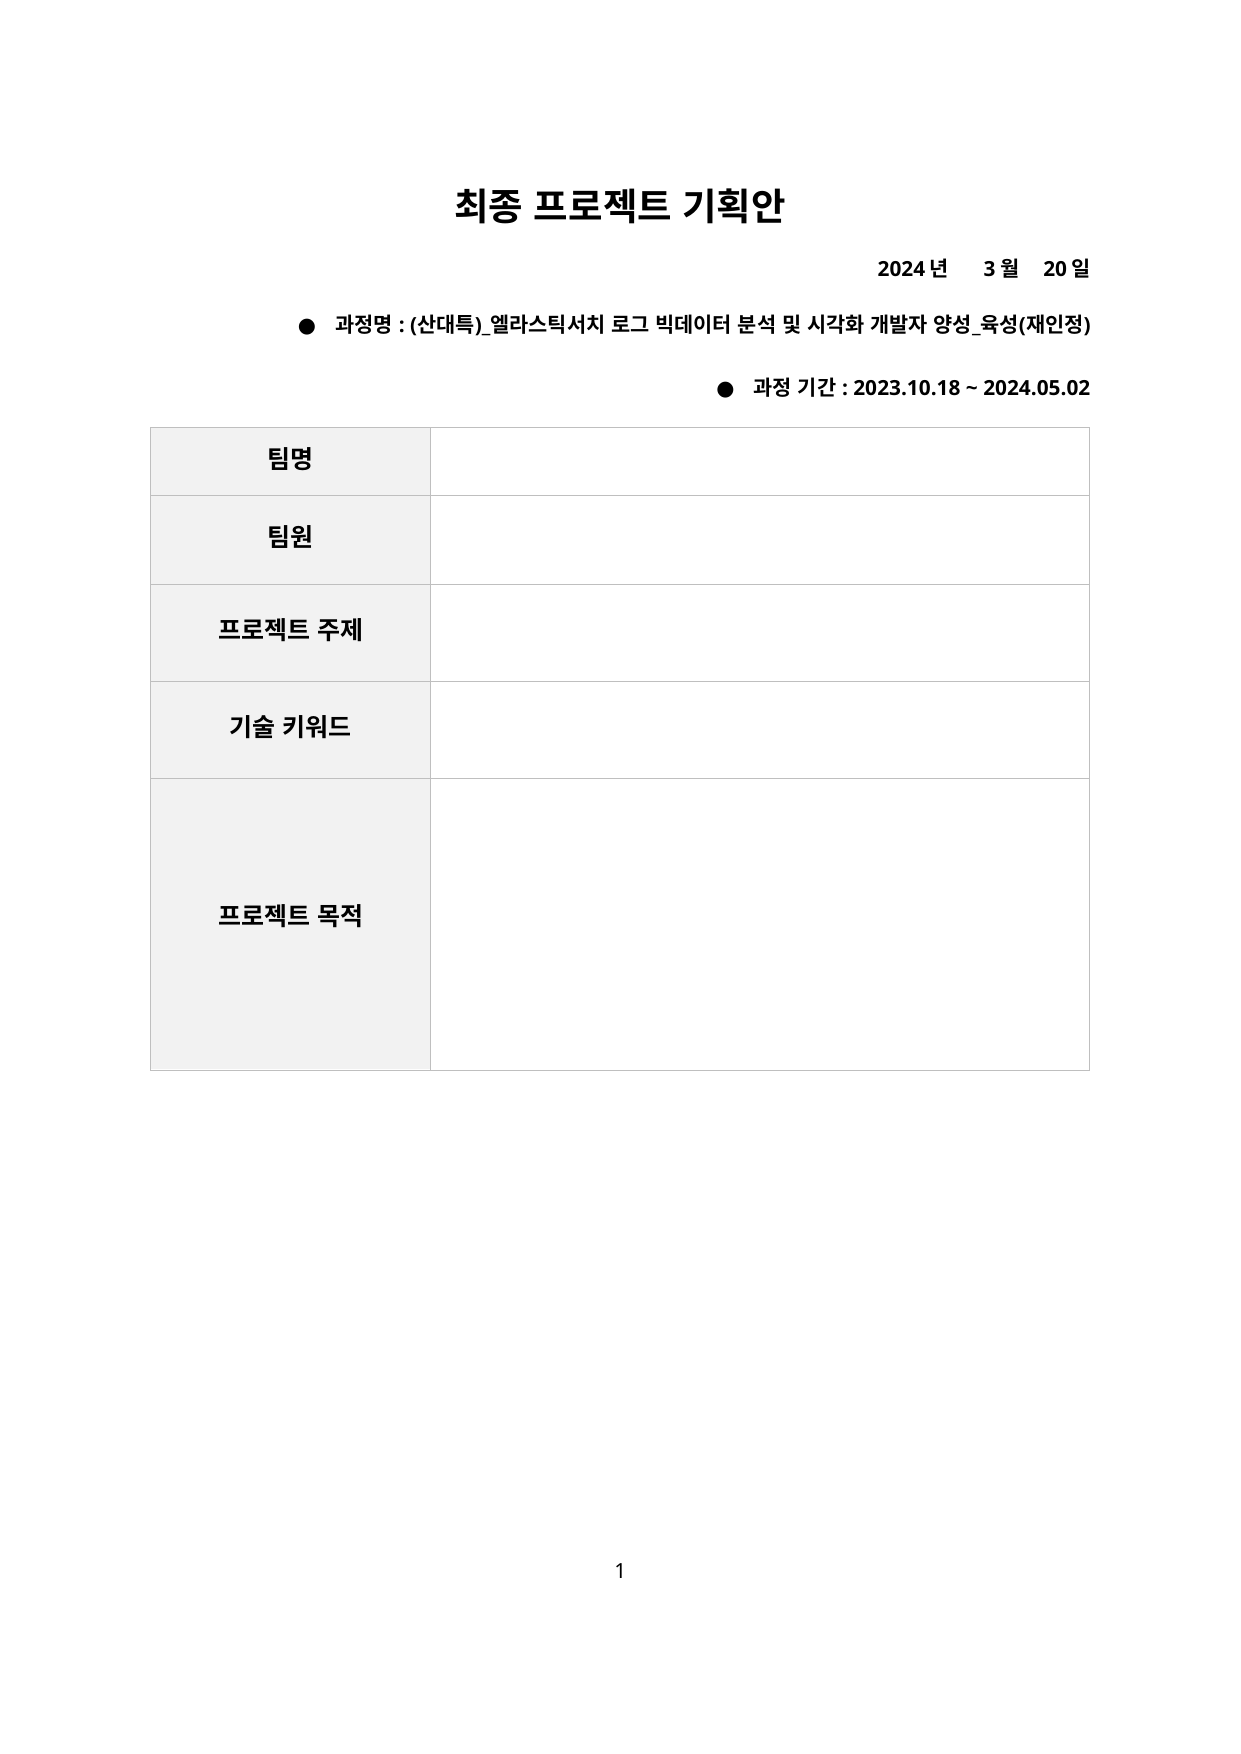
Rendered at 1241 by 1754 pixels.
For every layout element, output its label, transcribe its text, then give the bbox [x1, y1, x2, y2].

table_header 팀명 [151, 428, 430, 495]
table_cell 팀원 [151, 496, 430, 584]
table_cell [431, 585, 1089, 681]
text 최종 프로젝트 기획안 [150, 177, 1090, 231]
table_cell 프로젝트 주제 [151, 585, 430, 681]
list 과정명 : (산대특)_엘라스틱서치 로그 빅데이터 분석 및 시각화 개발자 양성_육성(재인정) [196, 302, 1090, 344]
table_cell [431, 779, 1089, 1069]
table_cell [431, 682, 1089, 778]
text 2024년 3 월 20일 [150, 252, 1090, 283]
table_header [431, 428, 1089, 495]
table_cell 기술 키워드 [151, 682, 430, 778]
list 과정 기간 : 2023.10.18 ~ 2024.05.02 [196, 364, 1090, 407]
table_cell [431, 496, 1089, 584]
table_cell 프로젝트 목적 [151, 779, 430, 1069]
